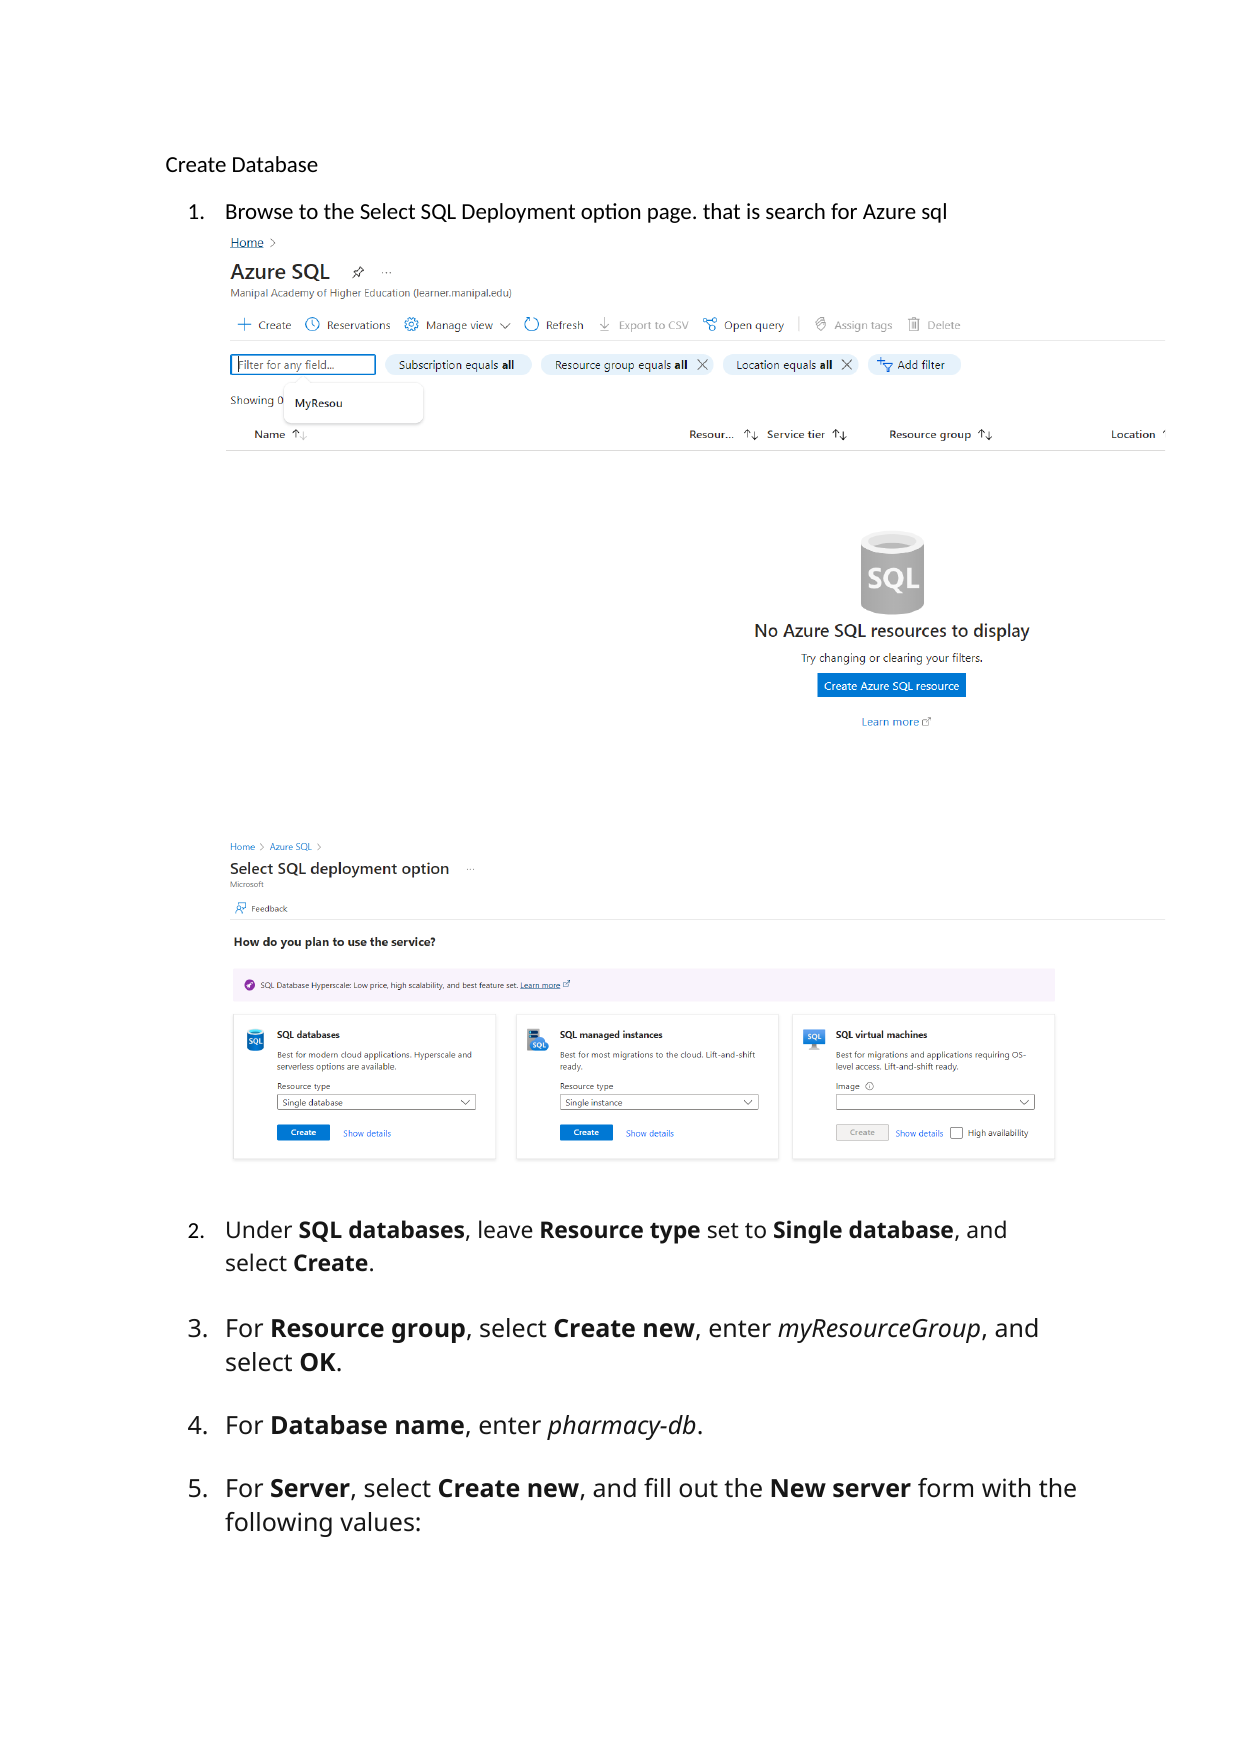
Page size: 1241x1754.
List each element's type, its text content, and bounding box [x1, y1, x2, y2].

text Create Database [150, 150, 1090, 178]
picture [225, 227, 1166, 835]
list Under SQL databases, leave Resource type set to Single database, and select Create. [187, 1214, 1090, 1279]
list For Server, select Create new, and fill out the New server form with the following values: [187, 1471, 1090, 1539]
list For Database name, enter pharmacy-db. [187, 1408, 1090, 1442]
list Browse to the Select SQL Deployment option page. that is search for Azure sql [187, 197, 1090, 225]
picture [225, 836, 1166, 1212]
list For Resource group, select Create new, enter myResourceGroup, and select OK. [187, 1310, 1090, 1378]
